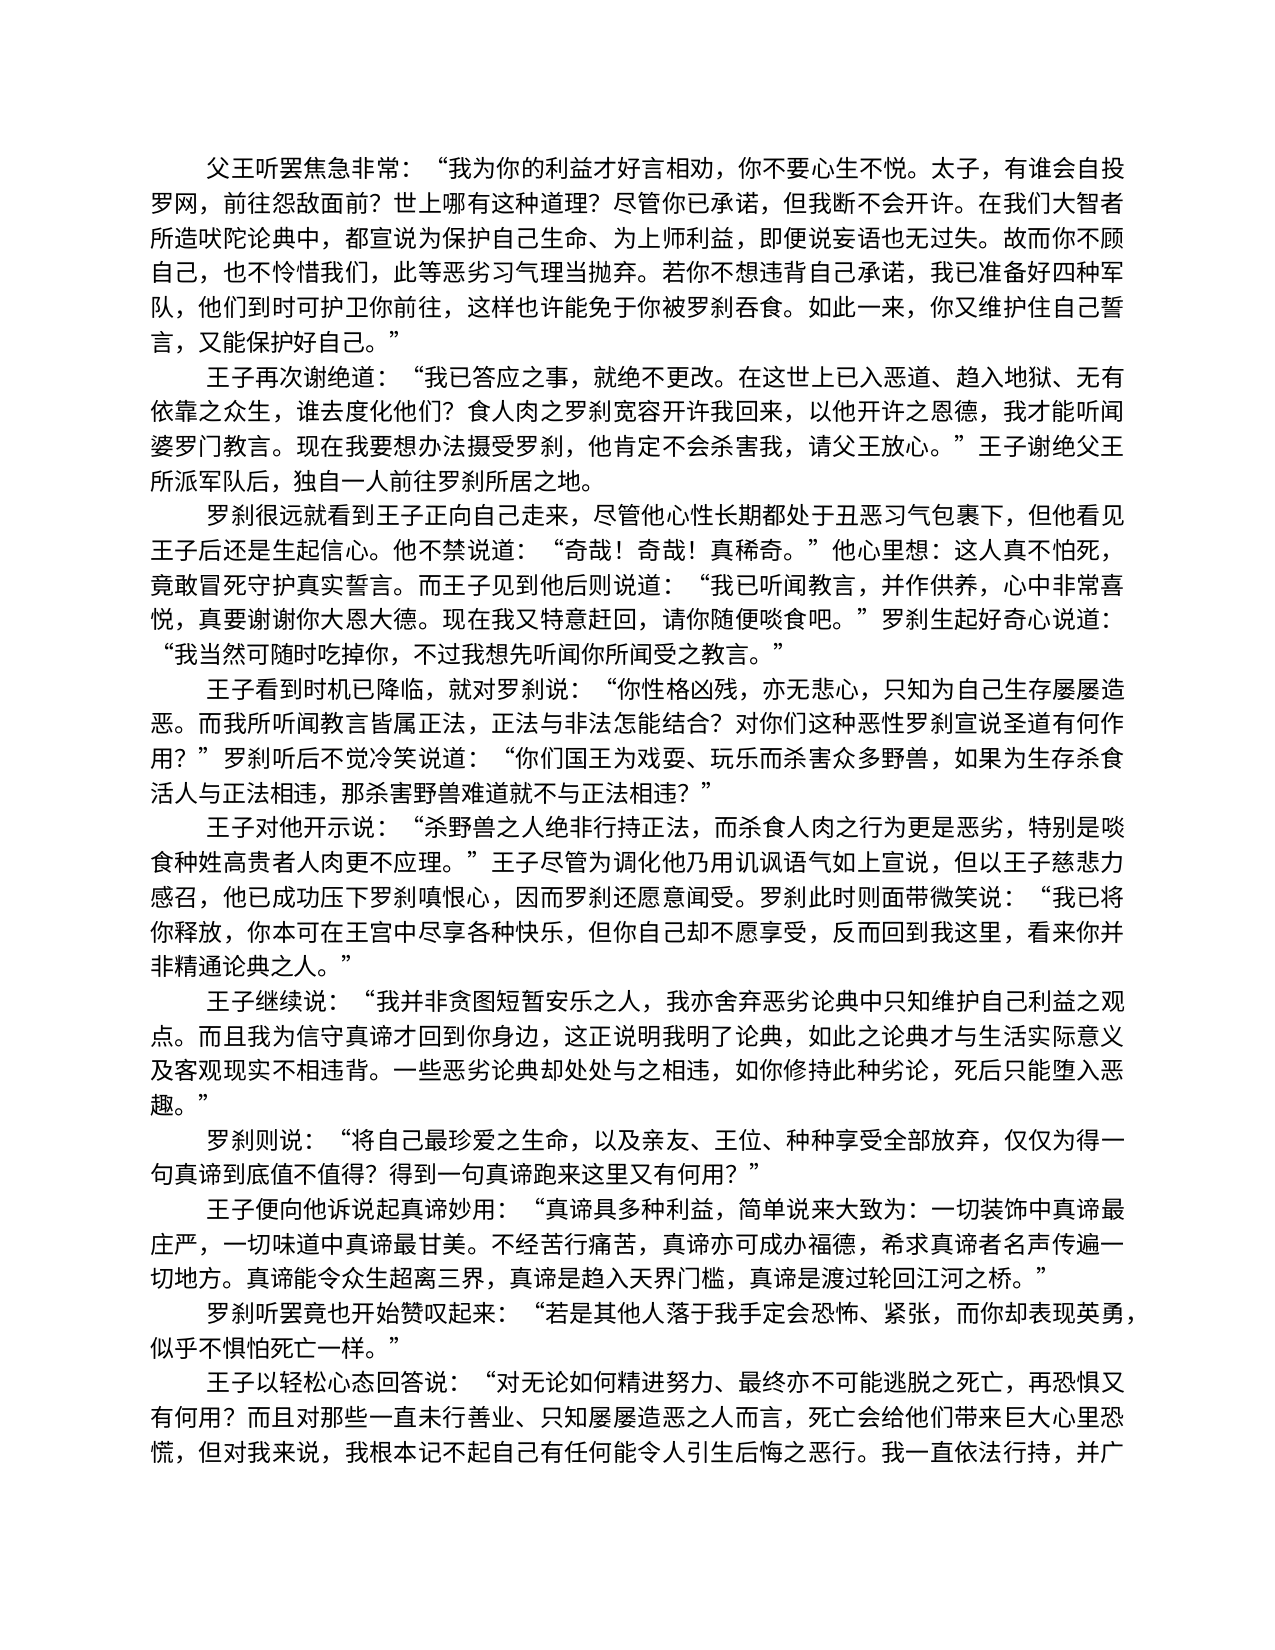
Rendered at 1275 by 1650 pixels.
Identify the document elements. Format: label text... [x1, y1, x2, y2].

text 王子便向他诉说起真谛妙用：“真谛具多种利益，简单说来大致为：一切装饰中真谛最庄严，一切味道中真谛最甘美。不经苦行痛苦，真谛亦可成办福德，希求真谛者名声传遍一切地方。真谛能令众生超离三界，真谛是趋入天界门槛，真谛是渡过轮回江河之桥。” [150, 1191, 1125, 1295]
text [150, 1364, 1125, 1468]
text 罗刹很远就看到王子正向自己走来，尽管他心性长期都处于丑恶习气包裹下，但他看见王子后还是生起信心。他不禁说道：“奇哉！奇哉！真稀奇。”他心里想：这人真不怕死，竟敢冒死守护真实誓言。而王子见到他后则说道：“我已听闻教言，并作供养，心中非常喜悦，真要谢谢你大恩大德。现在我又特意赶回，请你随便啖食吧。”罗刹生起好奇心说道：“我当然可随时吃掉你，不过我想先听闻你所闻受之教言。” [150, 497, 1125, 670]
text 王子看到时机已降临，就对罗刹说：“你性格凶残，亦无悲心，只知为自己生存屡屡造恶。而我所听闻教言皆属正法，正法与非法怎能结合？对你们这种恶性罗刹宣说圣道有何作用？”罗刹听后不觉冷笑说道：“你们国王为戏耍、玩乐而杀害众多野兽，如果为生存杀食活人与正法相违，那杀害野兽难道就不与正法相违？” [150, 670, 1125, 809]
text 王子再次谢绝道：“我已答应之事，就绝不更改。在这世上已入恶道、趋入地狱、无有依靠之众生，谁去度化他们？食人肉之罗刹宽容开许我回来，以他开许之恩德，我才能听闻婆罗门教言。现在我要想办法摄受罗刹，他肯定不会杀害我，请父王放心。”王子谢绝父王所派军队后，独自一人前往罗刹所居之地。 [150, 358, 1125, 497]
text 王子对他开示说：“杀野兽之人绝非行持正法，而杀食人肉之行为更是恶劣，特别是啖食种姓高贵者人肉更不应理。”王子尽管为调化他乃用讥讽语气如上宣说，但以王子慈悲力感召，他已成功压下罗刹嗔恨心，因而罗刹还愿意闻受。罗刹此时则面带微笑说：“我已将你释放，你本可在王宫中尽享各种快乐，但你自己却不愿享受，反而回到我这里，看来你并非精通论典之人。” [150, 809, 1125, 982]
text 罗刹则说：“将自己最珍爱之生命，以及亲友、王位、种种享受全部放弃，仅仅为得一句真谛到底值不值得？得到一句真谛跑来这里又有何用？” [150, 1121, 1125, 1191]
text 王子继续说：“我并非贪图短暂安乐之人，我亦舍弃恶劣论典中只知维护自己利益之观点。而且我为信守真谛才回到你身边，这正说明我明了论典，如此之论典才与生活实际意义及客观现实不相违背。一些恶劣论典却处处与之相违，如你修持此种劣论，死后只能堕入恶趣。” [150, 982, 1125, 1121]
text 父王听罢焦急非常：“我为你的利益才好言相劝，你不要心生不悦。太子，有谁会自投罗网，前往怨敌面前？世上哪有这种道理？尽管你已承诺，但我断不会开许。在我们大智者所造吠陀论典中，都宣说为保护自己生命、为上师利益，即便说妄语也无过失。故而你不顾自己，也不怜惜我们，此等恶劣习气理当抛弃。若你不想违背自己承诺，我已准备好四种军队，他们到时可护卫你前往，这样也许能免于你被罗刹吞食。如此一来，你又维护住自己誓言，又能保护好自己。” [150, 150, 1125, 358]
text 罗刹听罢竟也开始赞叹起来：“若是其他人落于我手定会恐怖、紧张，而你却表现英勇，似乎不惧怕死亡一样。” [150, 1295, 1125, 1364]
